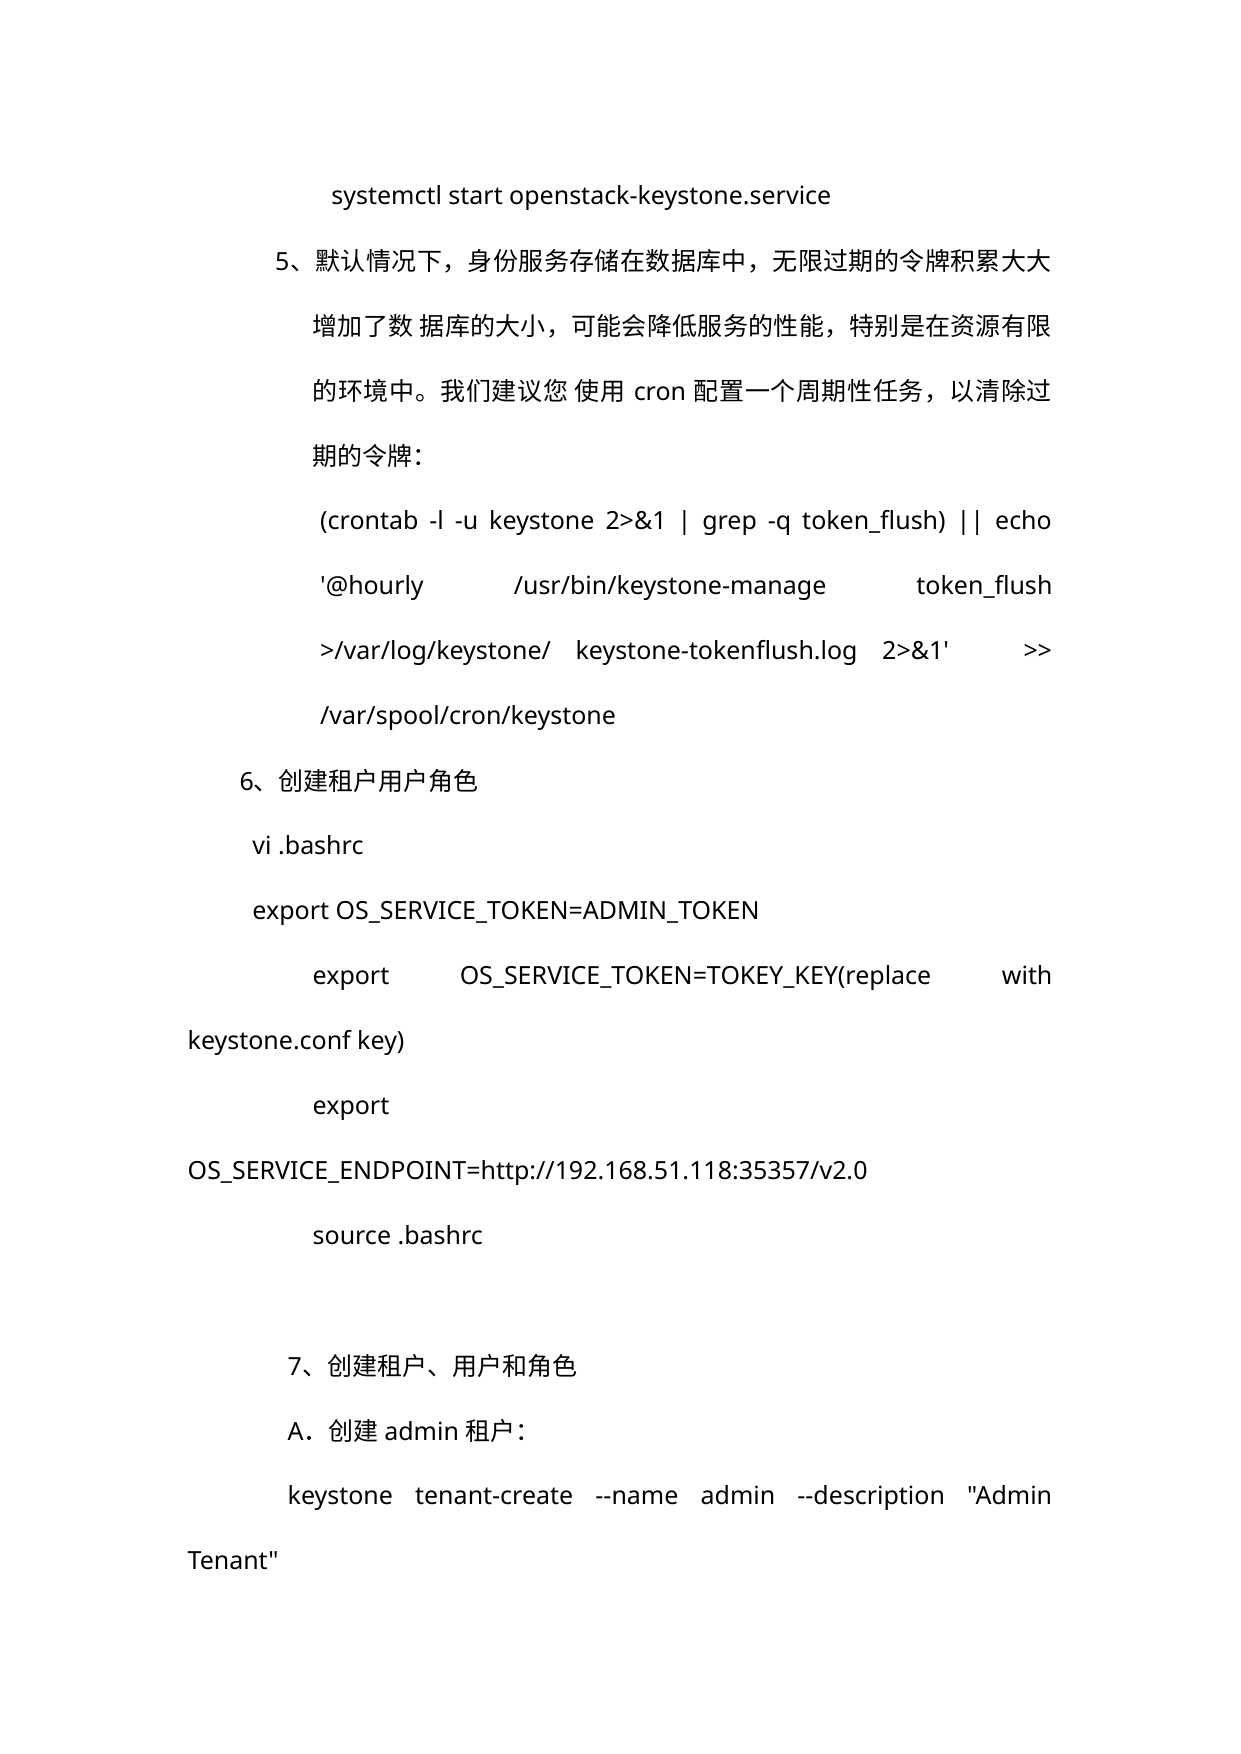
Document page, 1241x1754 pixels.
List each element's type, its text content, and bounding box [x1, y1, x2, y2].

text keystone tenant-create --name admin --description "Admin Tenant" [187, 1462, 1053, 1592]
text 7、创建租户、用户和角色 [187, 1332, 1053, 1397]
text export OS_SERVICE_TOKEN=ADMIN_TOKEN [187, 877, 1053, 942]
text export OS_SERVICE_TOKEN=TOKEY_KEY(replace with keystone.conf key) [187, 942, 1053, 1072]
text source .bashrc [187, 1202, 1053, 1267]
text vi .bashrc [187, 812, 1053, 877]
text 5、默认情况下，身份服务存储在数据库中，无限过期的令牌积累大大增加了数 据库的大小，可能会降低服务的性能，特别是在资源有限的环境中。我们建议您 使用 cron 配置一个周期性任务，以清除过期的令牌： [275, 227, 1053, 487]
list systemctl start openstack-keystone.service [231, 162, 1053, 227]
text export OS_SERVICE_ENDPOINT=http://192.168.51.118:35357/v2.0 [187, 1072, 1053, 1202]
text A．创建 admin 租户： [187, 1397, 1053, 1462]
text 6、创建租户用户角色 [187, 747, 1053, 812]
list (crontab -l -u keystone 2>&1 | grep -q token_flush) || echo '@hourly /usr/bin/keystone-manage token_flush >/var/log/keystone/ keystone-tokenflush.log 2>&1' >> /var/spool/cron/keystone [320, 487, 1053, 747]
